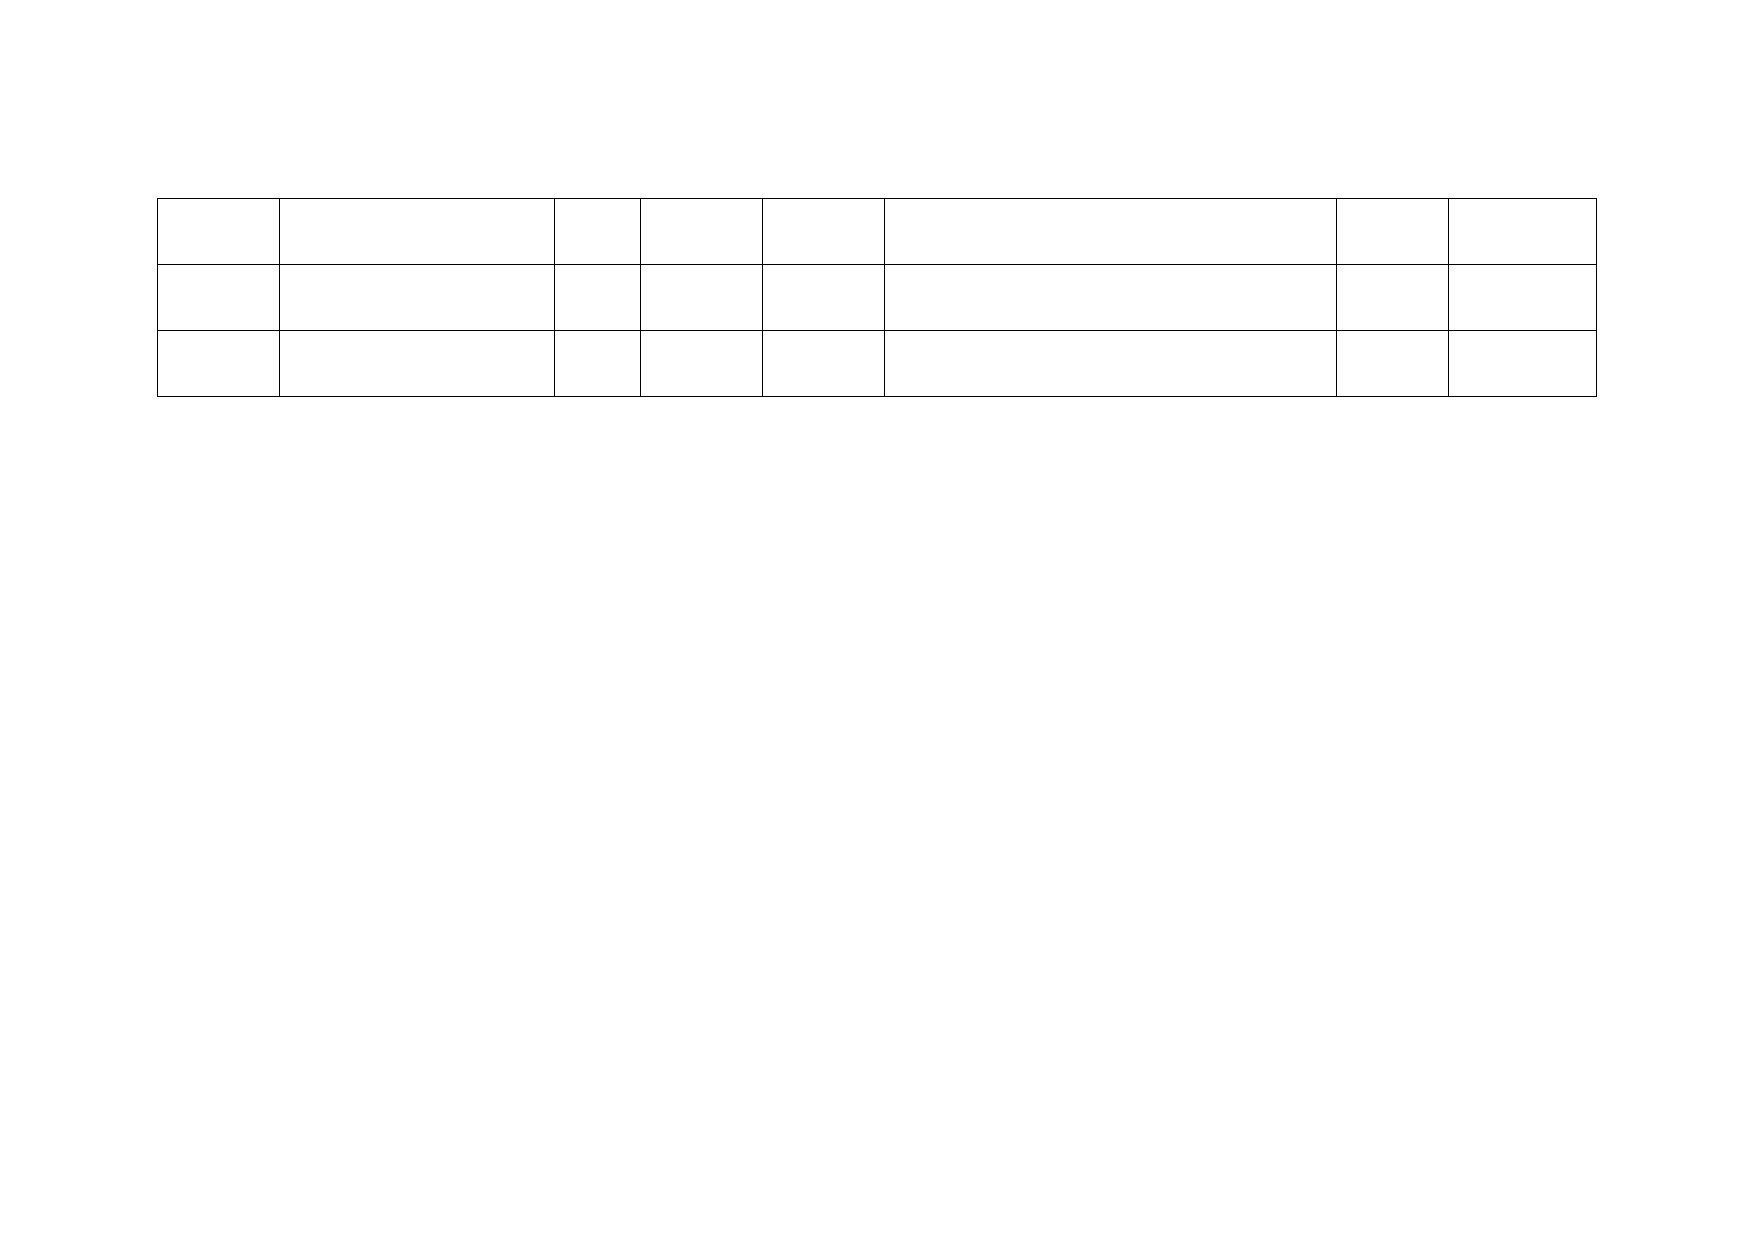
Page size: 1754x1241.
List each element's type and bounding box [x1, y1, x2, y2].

table_cell [763, 199, 884, 264]
table_cell [555, 265, 640, 330]
table_cell [280, 265, 554, 330]
table_cell [158, 331, 279, 396]
table_cell [1337, 265, 1448, 330]
table_cell [763, 331, 884, 396]
table_cell [885, 331, 1336, 396]
table_cell [1337, 331, 1448, 396]
table_cell [641, 331, 762, 396]
table_cell [1449, 199, 1596, 264]
table_cell [1337, 199, 1448, 264]
table_cell [280, 199, 554, 264]
table_cell [158, 265, 279, 330]
table_cell [1449, 265, 1596, 330]
table_cell [885, 265, 1336, 330]
table_cell [885, 199, 1336, 264]
table_cell [555, 199, 640, 264]
table_cell [1449, 331, 1596, 396]
table_cell [280, 331, 554, 396]
table_cell [641, 265, 762, 330]
table_cell [763, 265, 884, 330]
table_cell [555, 331, 640, 396]
table_cell [641, 199, 762, 264]
table_cell [158, 199, 279, 264]
